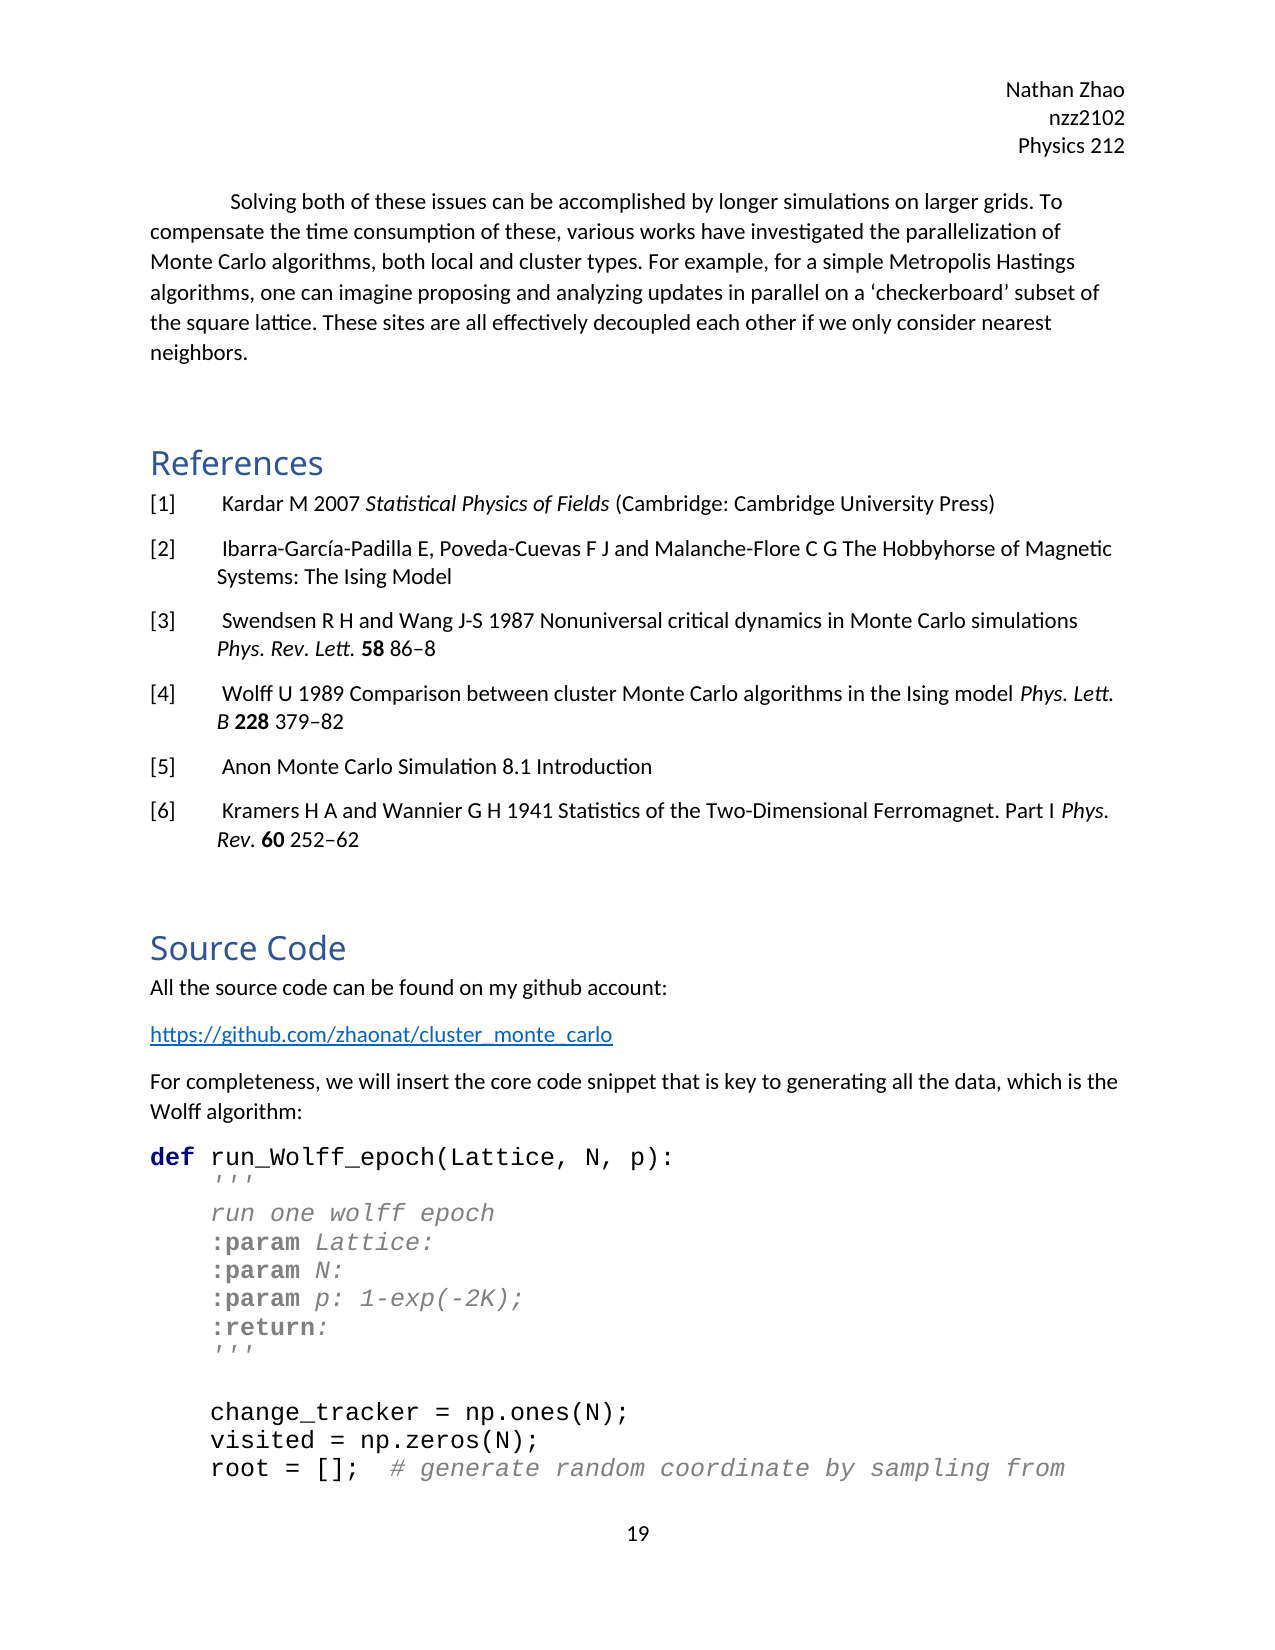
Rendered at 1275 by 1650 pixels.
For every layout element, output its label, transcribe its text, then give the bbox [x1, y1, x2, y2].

text For completeness, we will insert the core code snippet that is key to generating all the data, which is the Wolff algorithm: [150, 1067, 1125, 1126]
text [4] Wolff U 1989 Comparison between cluster Monte Carlo algorithms in the Ising model Phys. Lett. B 228 379–82 [150, 679, 1125, 735]
text https://github.com/zhaonat/cluster_monte_carlo [150, 1020, 1125, 1048]
subtitle References [150, 440, 1125, 486]
text All the source code can be found on my github account: [150, 973, 1125, 1002]
subtitle Source Code [150, 924, 1125, 970]
text [2] Ibarra-García-Padilla E, Poveda-Cuevas F J and Malanche-Flore C G The Hobbyhorse of Magnetic Systems: The Ising Model [150, 534, 1125, 590]
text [150, 1144, 1125, 1484]
text [1] Kardar M 2007 Statistical Physics of Fields (Cambridge: Cambridge University Press) [150, 489, 1125, 517]
text [3] Swendsen R H and Wang J-S 1987 Nonuniversal critical dynamics in Monte Carlo simulations Phys. Rev. Lett. 58 86–8 [150, 607, 1125, 663]
text Solving both of these issues can be accomplished by longer simulations on larger grids. To compensate the time consumption of these, various works have investigated the parallelization of Monte Carlo algorithms, both local and cluster types. For example, for a simple Metropolis Hastings algorithms, one can imagine proposing and analyzing updates in parallel on a ‘checkerboard’ subset of the square lattice. These sites are all effectively decoupled each other if we only consider nearest neighbors. [150, 187, 1125, 366]
text [5] Anon Monte Carlo Simulation 8.1 Introduction [150, 752, 1125, 780]
text [6] Kramers H A and Wannier G H 1941 Statistics of the Two-Dimensional Ferromagnet. Part I Phys. Rev. 60 252–62 [150, 797, 1125, 853]
